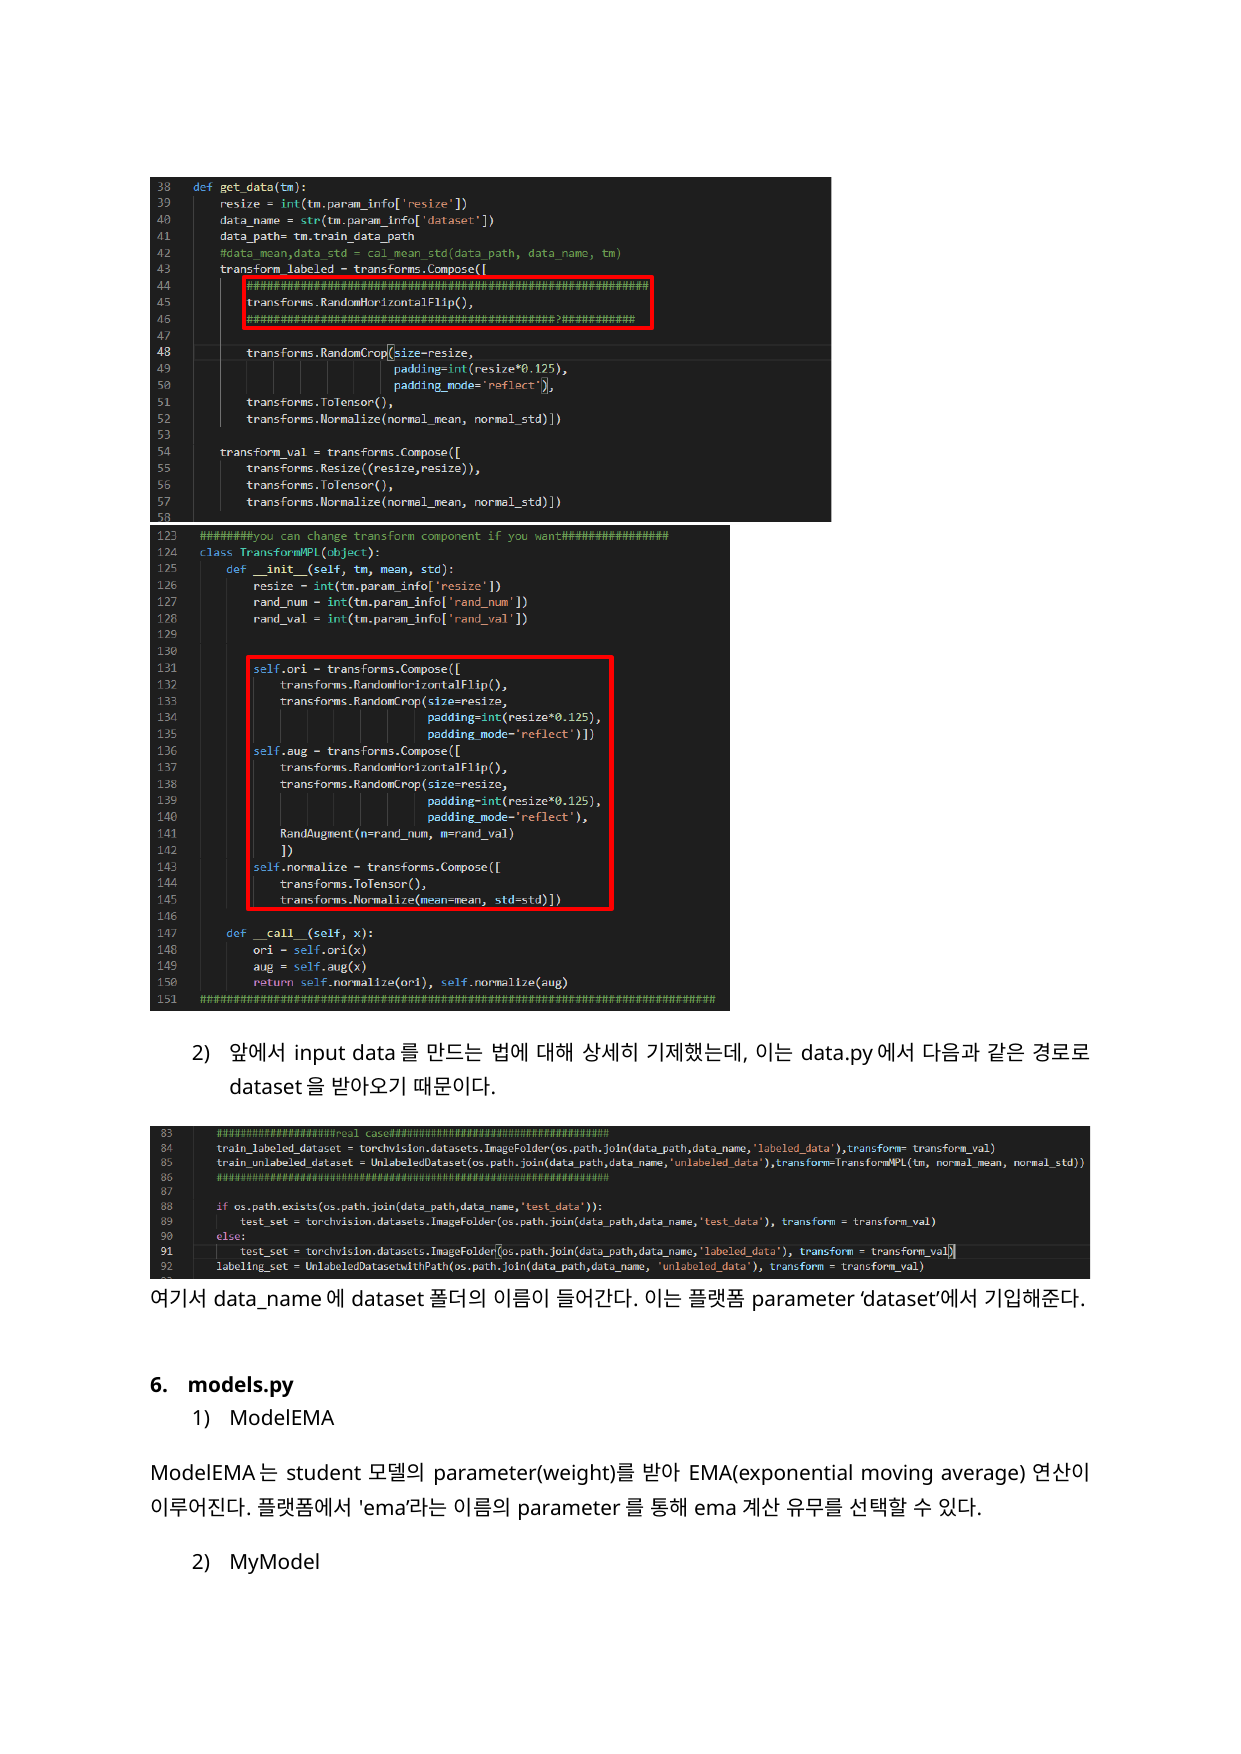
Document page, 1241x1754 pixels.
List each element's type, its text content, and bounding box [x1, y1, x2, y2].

text ModelEMA는 student 모델의 parameter(weight)를 받아 EMA(exponential moving average) 연산이 이루어진다. 플랫폼에서 'ema’라는 이름의 parameter를 통해 ema 계산 유무를 선택할 수 있다. [150, 1457, 1090, 1522]
list models.py [150, 1371, 1090, 1399]
picture [150, 1126, 1091, 1279]
picture [150, 177, 832, 522]
list ModelEMA [192, 1403, 1090, 1432]
list MyModel [192, 1547, 1090, 1575]
picture [150, 525, 730, 1011]
text 여기서 data_name에 dataset 폴더의 이름이 들어간다. 이는 플랫폼 parameter ‘dataset’에서 기입해준다. [150, 1282, 1090, 1313]
list 앞에서 input data를 만드는 법에 대해 상세히 기제했는데, 이는 data.py에서 다음과 같은 경로로 dataset을 받아오기 때문이다. [192, 1036, 1090, 1101]
